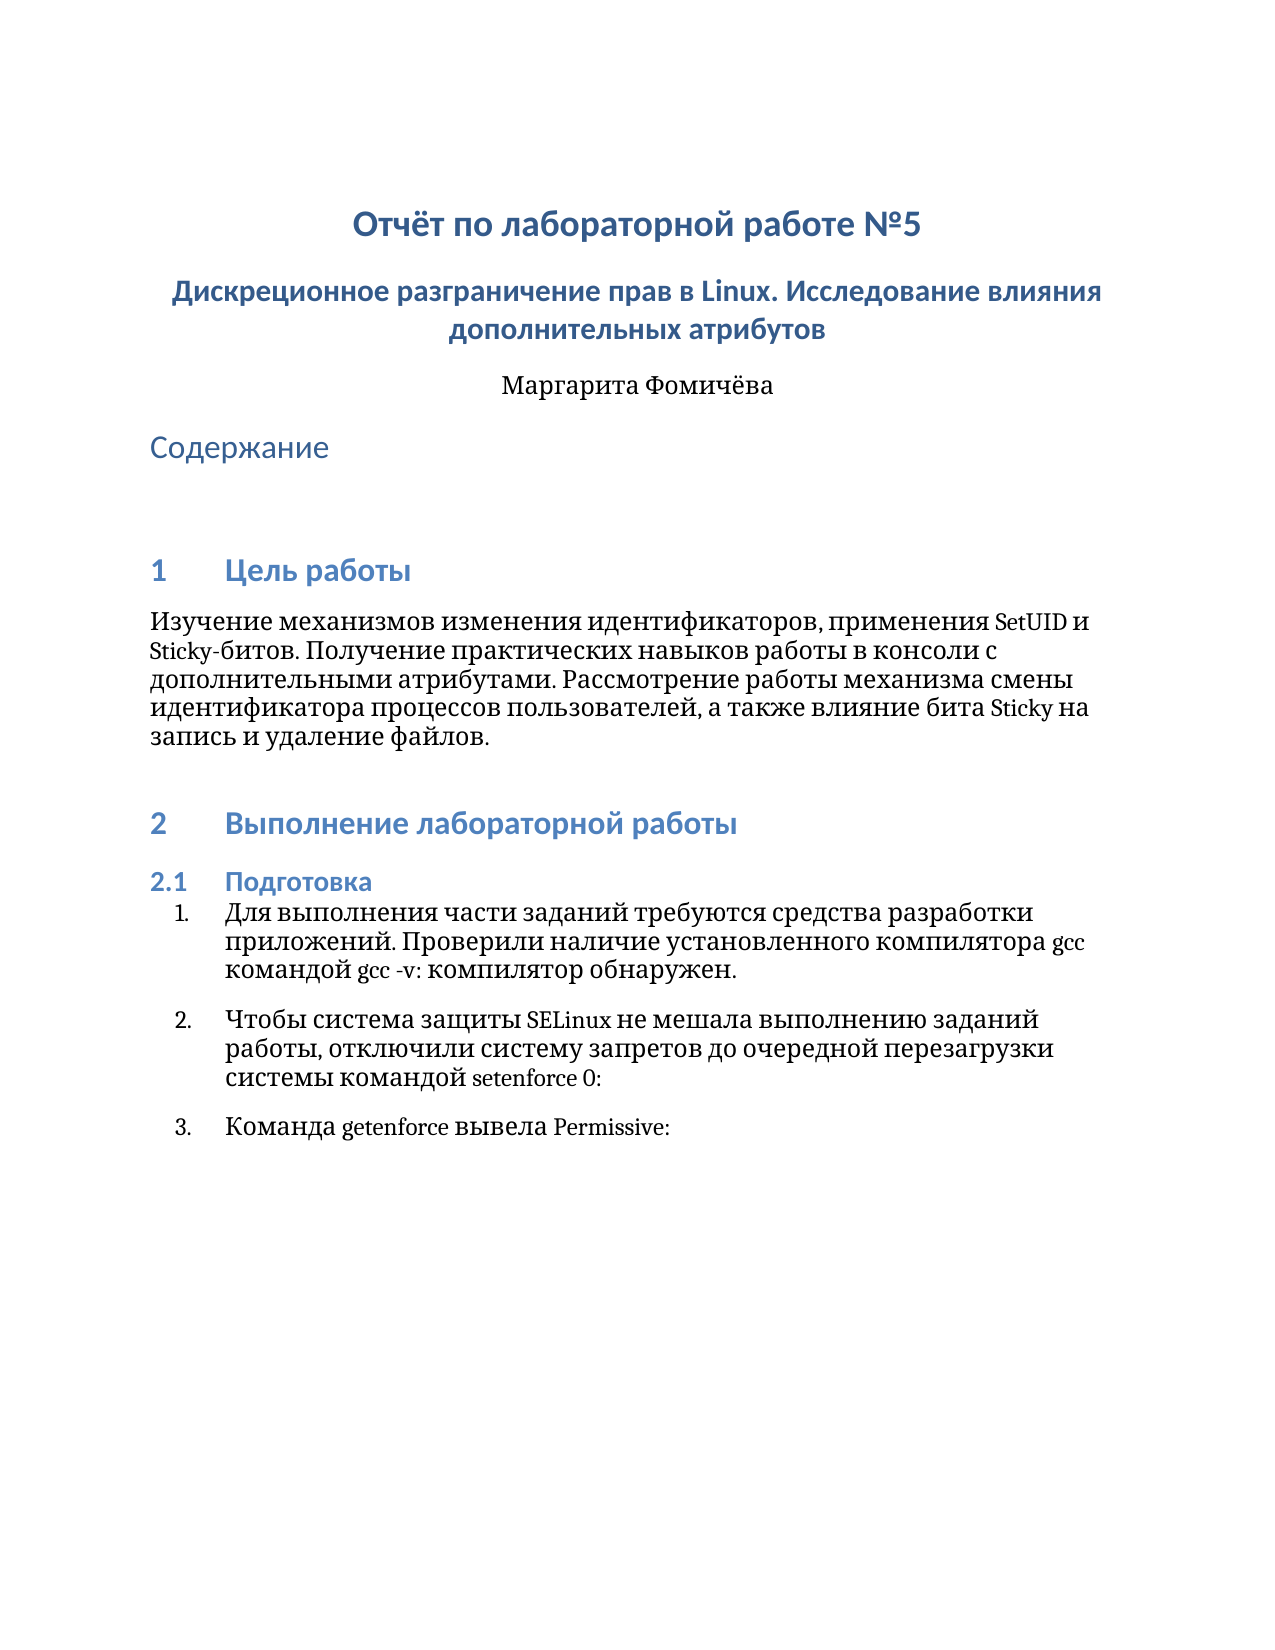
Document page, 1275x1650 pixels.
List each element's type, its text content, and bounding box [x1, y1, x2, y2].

text Изучение механизмов изменения идентификаторов, применения SetUID и Sticky-битов. Получение практических навыков работы в консоли с дополнительными атрибутами. Рассмотрение работы механизма смены идентификатора процессов пользователей, а также влияние бита Sticky на запись и удаление файлов. [150, 608, 1125, 752]
subtitle 2.1 Подготовка [150, 863, 1125, 899]
subtitle 1 Цель работы [150, 548, 1125, 589]
subtitle 2 Выполнение лабораторной работы [150, 802, 1125, 842]
title Отчёт по лабораторной работе №5 [150, 200, 1125, 246]
text Маргарита Фомичёва [150, 372, 1125, 401]
list Чтобы система защиты SELinux не мешала выполнению заданий работы, отключили систему запретов до очередной перезагрузки системы командой setenforce 0: [175, 1006, 1125, 1092]
subtitle Дискреционное разграничение прав в Linux. Исследование влияния дополнительных атрибутов [150, 271, 1125, 347]
list Для выполнения части заданий требуются средства разработки приложений. Проверили наличие установленного компилятора gcc командой gcc -v: компилятор обнаружен. [175, 899, 1125, 985]
list Команда getenforce вывела Permissive: [175, 1113, 1125, 1142]
